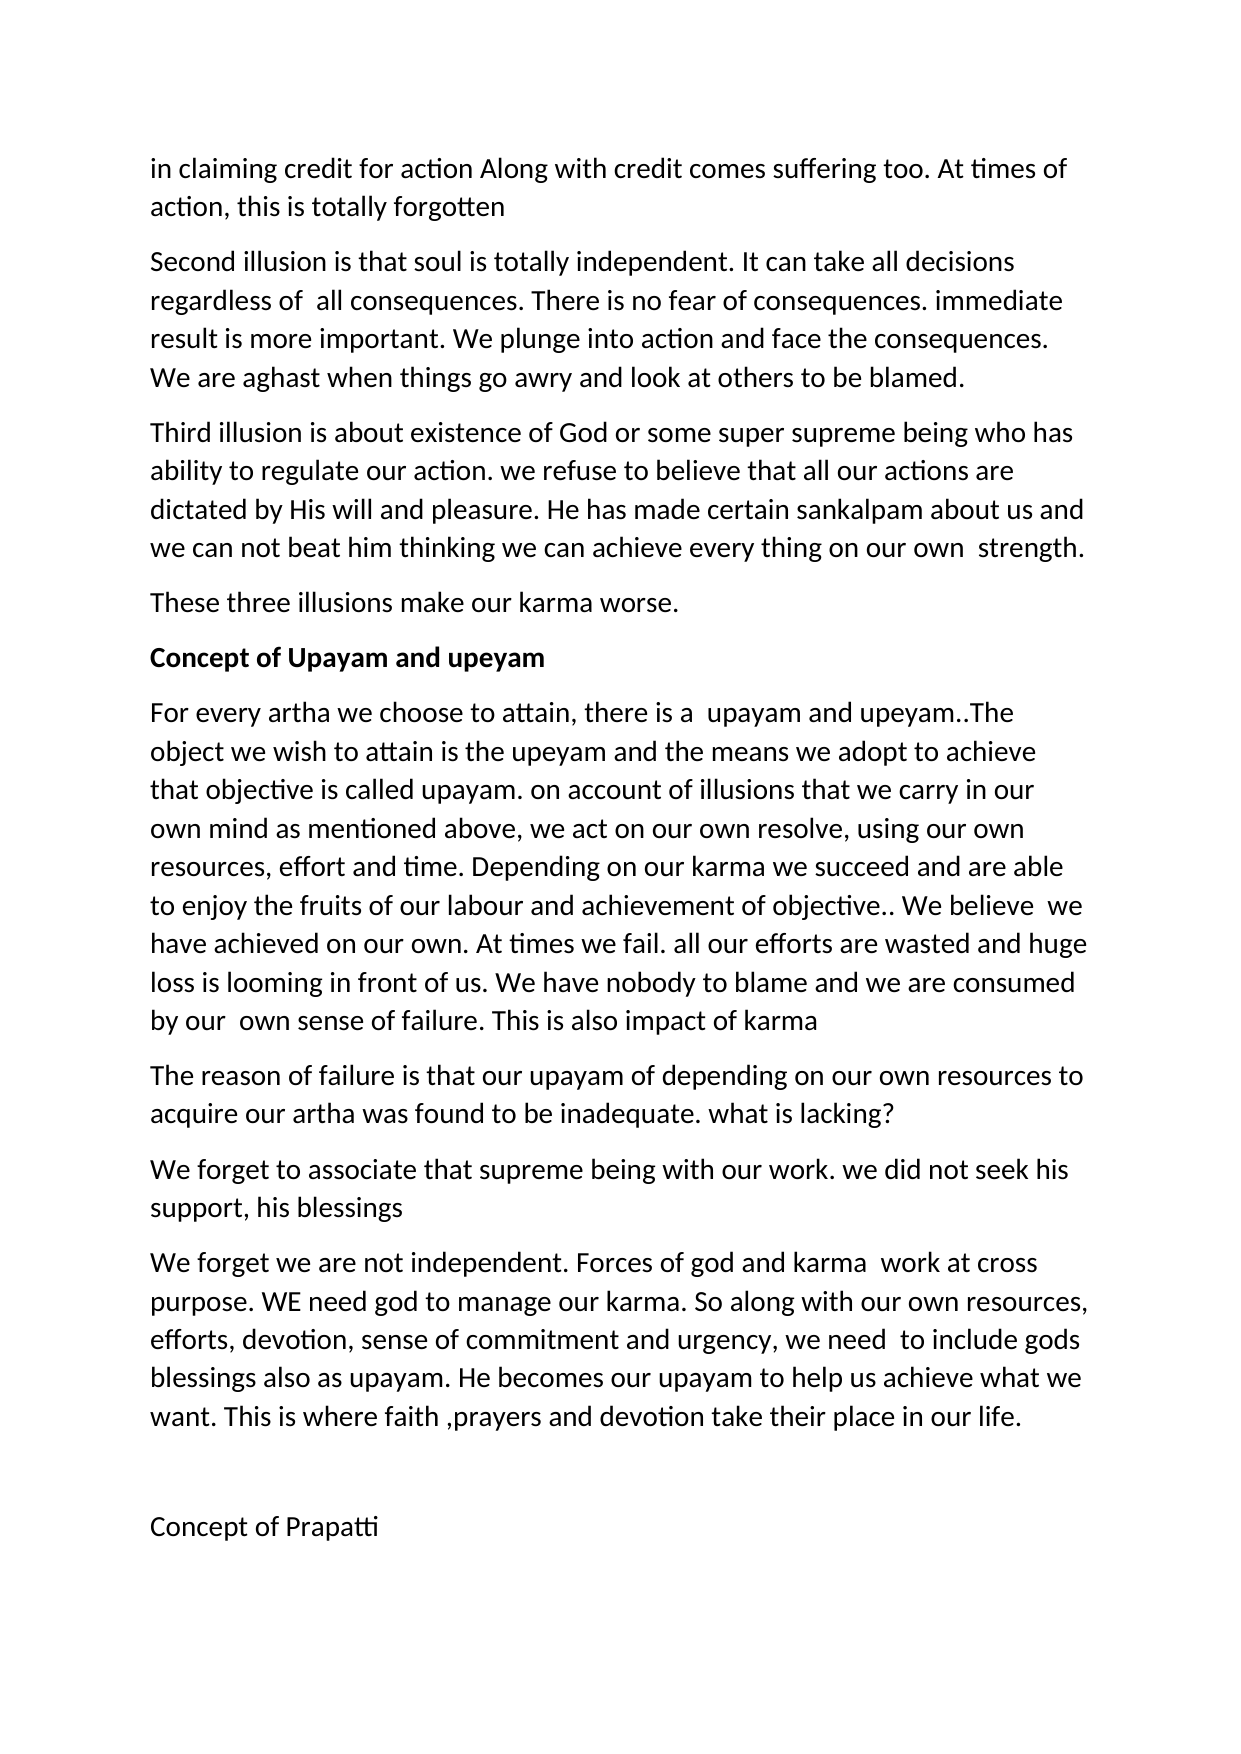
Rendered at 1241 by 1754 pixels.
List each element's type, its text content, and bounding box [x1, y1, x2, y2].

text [150, 150, 1090, 224]
text The reason of failure is that our upayam of depending on our own resources to acquire our artha was found to be inadequate. what is lacking? [150, 1057, 1090, 1131]
text Second illusion is that soul is totally independent. It can take all decisions regardless of all consequences. There is no fear of consequences. immediate result is more important. We plunge into action and face the consequences. We are aghast when things go awry and look at others to be blamed. [150, 243, 1090, 394]
text These three illusions make our karma worse. [150, 584, 1090, 620]
text We forget we are not independent. Forces of god and karma work at cross purpose. WE need god to manage our karma. So along with our own resources, efforts, devotion, sense of commitment and urgency, we need to include gods blessings also as upayam. He becomes our upayam to help us achieve what we want. This is where faith ,prayers and devotion take their place in our life. [150, 1244, 1090, 1434]
text Concept of Prapatti [150, 1508, 1090, 1544]
text Third illusion is about existence of God or some super supreme being who has ability to regulate our action. we refuse to believe that all our actions are dictated by His will and pleasure. He has made certain sankalpam about us and we can not beat him thinking we can achieve every thing on our own strength. [150, 414, 1090, 565]
text We forget to associate that supreme being with our work. we did not seek his support, his blessings [150, 1151, 1090, 1225]
text Concept of Upayam and upeyam [150, 639, 1090, 675]
text For every artha we choose to attain, there is a upayam and upeyam..The object we wish to attain is the upeyam and the means we adopt to achieve that objective is called upayam. on account of illusions that we carry in our own mind as mentioned above, we act on our own resolve, using our own resources, effort and time. Depending on our karma we succeed and are able to enjoy the fruits of our labour and achievement of objective.. We believe we have achieved on our own. At times we fail. all our efforts are wasted and huge loss is looming in front of us. We have nobody to blame and we are consumed by our own sense of failure. This is also impact of karma [150, 694, 1090, 1038]
